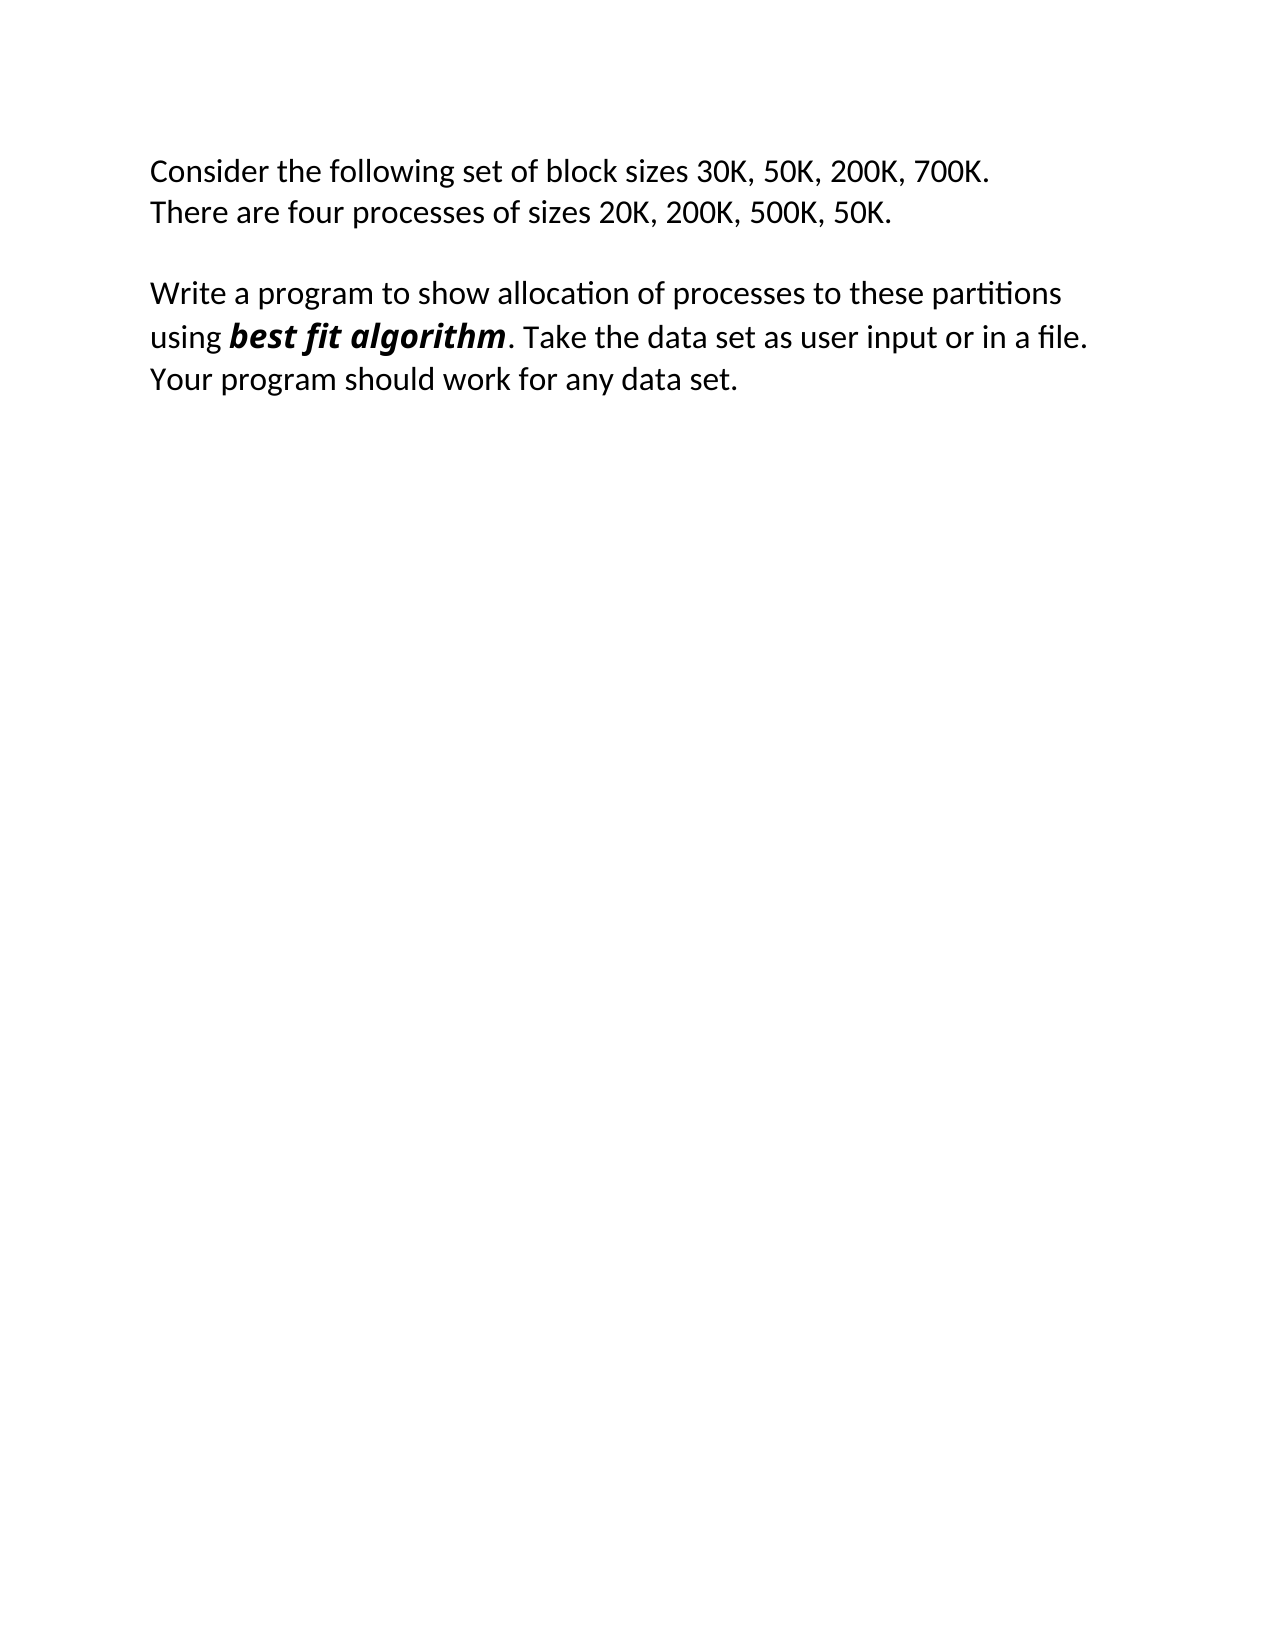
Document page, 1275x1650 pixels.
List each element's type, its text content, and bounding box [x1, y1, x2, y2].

text using best fit algorithm. Take the data set as user input or in a file. [150, 313, 1125, 358]
text There are four processes of sizes 20K, 200K, 500K, 50K. [150, 191, 1125, 231]
text Consider the following set of block sizes 30K, 50K, 200K, 700K. [150, 150, 1125, 191]
text Write a program to show allocation of processes to these partitions [150, 272, 1125, 313]
text Your program should work for any data set. [150, 358, 1125, 399]
